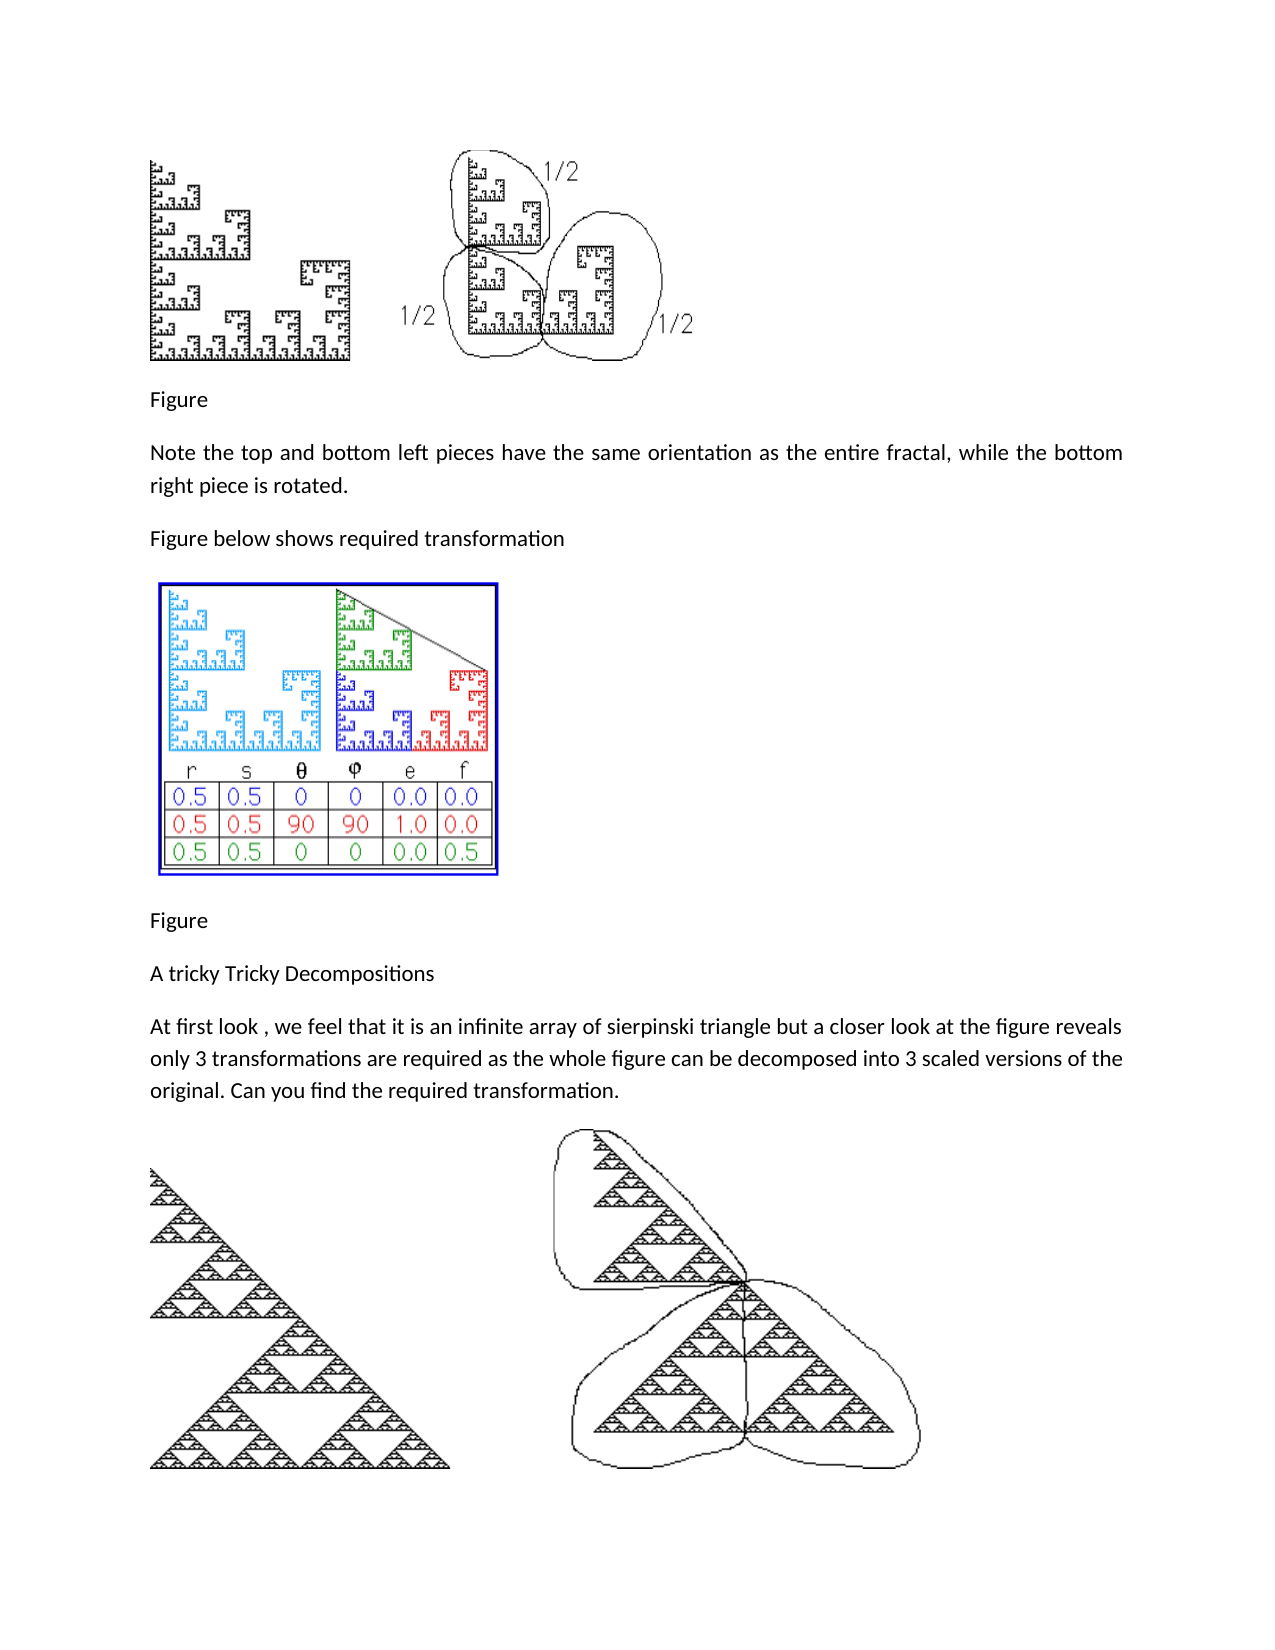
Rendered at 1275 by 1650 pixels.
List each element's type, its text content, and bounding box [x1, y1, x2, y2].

picture [150, 576, 508, 881]
text Figure below shows required transformation [150, 524, 1125, 552]
text A tricky Tricky Decompositions [150, 959, 1125, 987]
text Figure [150, 386, 1125, 413]
text Figure [150, 906, 1125, 934]
text Note the top and bottom left pieces have the same orientation as the entire fractal, while the bottom right piece is rotated. [150, 438, 1125, 499]
picture [553, 1129, 921, 1469]
picture [150, 160, 350, 361]
picture [391, 150, 708, 361]
picture [150, 1168, 451, 1469]
text At first look , we feel that it is an infinite array of sierpinski triangle but a closer look at the figure reveals only 3 transformations are required as the whole figure can be decomposed into 3 scaled versions of the original. Can you find the required transformation. [150, 1012, 1125, 1104]
